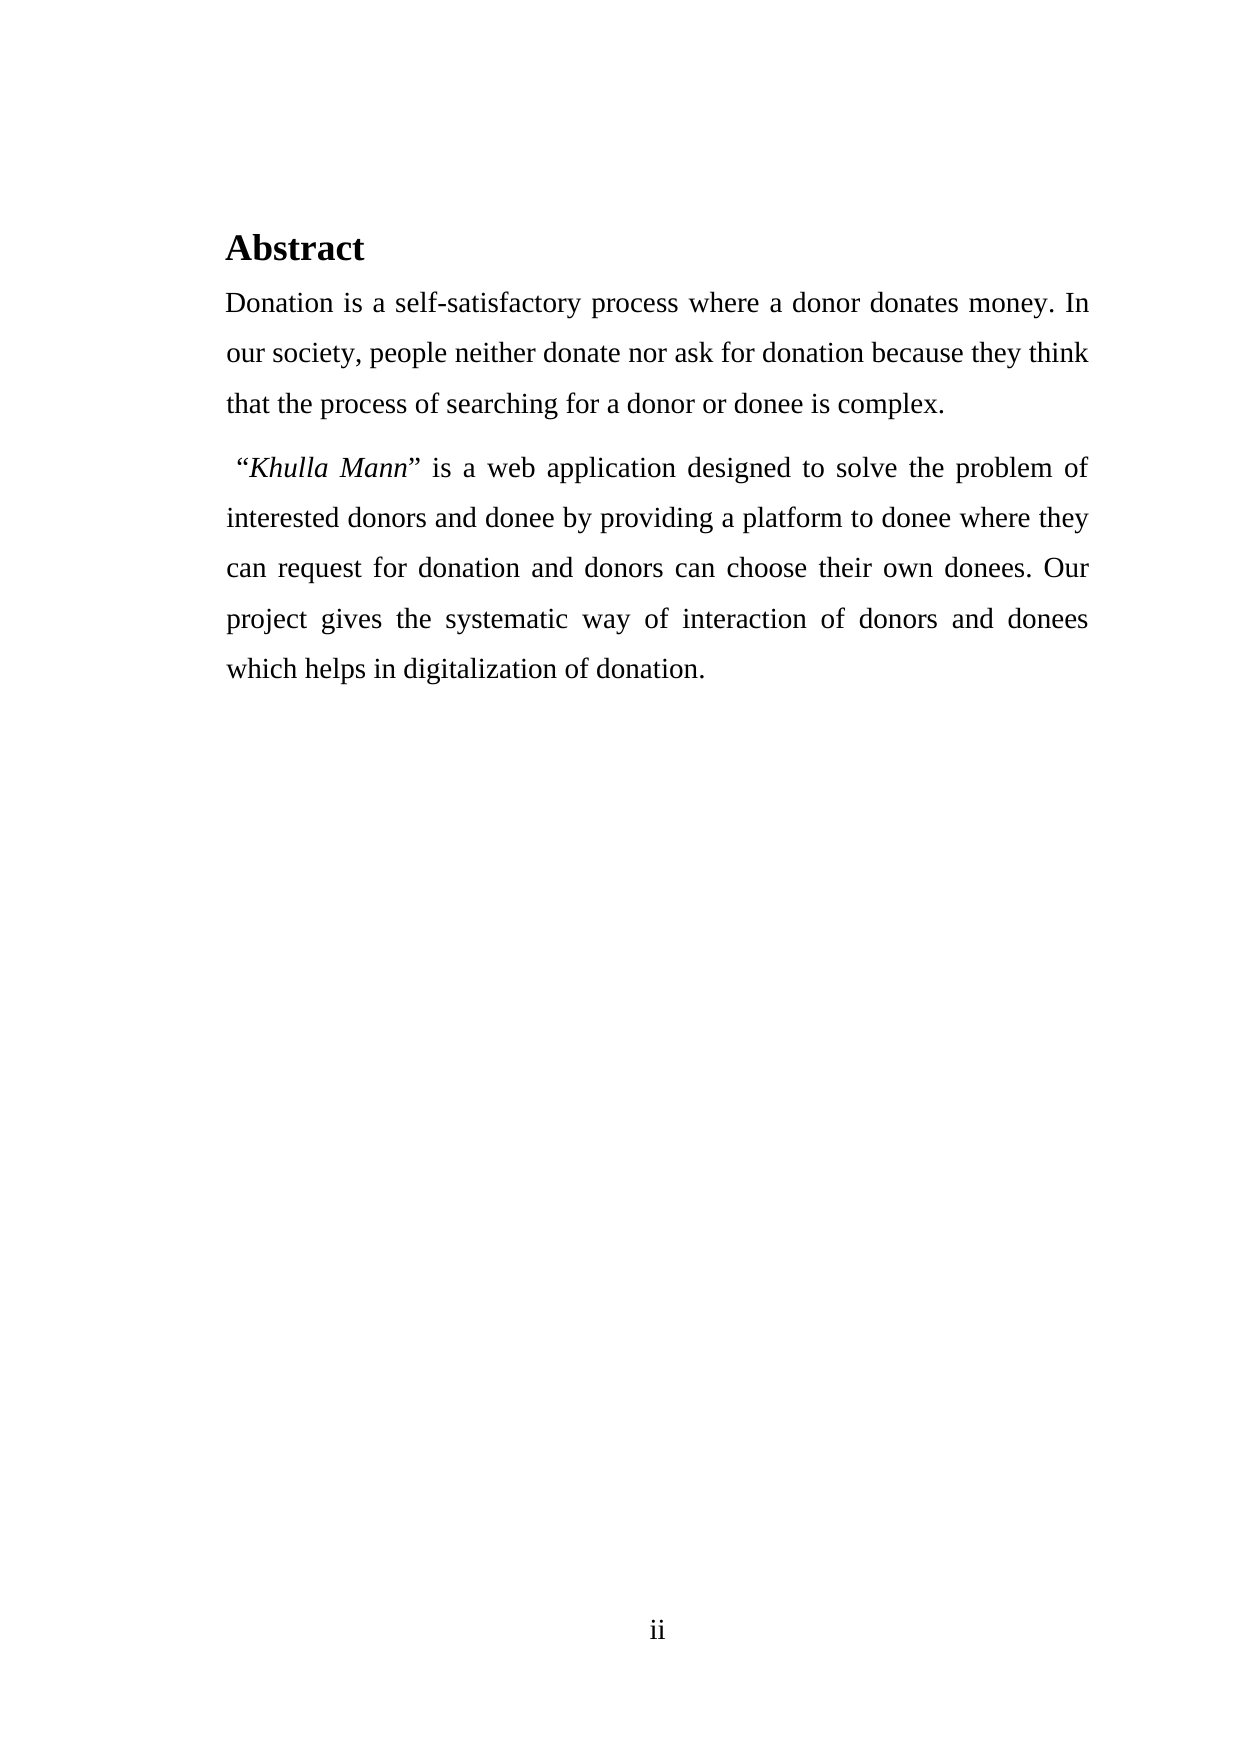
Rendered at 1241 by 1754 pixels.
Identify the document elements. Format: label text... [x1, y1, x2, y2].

text “Khulla Mann” is a web application designed to solve the problem of interested donors and donee by providing a platform to donee where they can request for donation and donors can choose their own donees. Our project gives the systematic way of interaction of donors and donees which helps in digitalization of donation. [225, 450, 1090, 685]
text Abstract [225, 225, 1090, 268]
text Donation is a self-satisfactory process where a donor donates money. In our society, people neither donate nor ask for donation because they think that the process of searching for a donor or donee is complex. [225, 285, 1090, 419]
